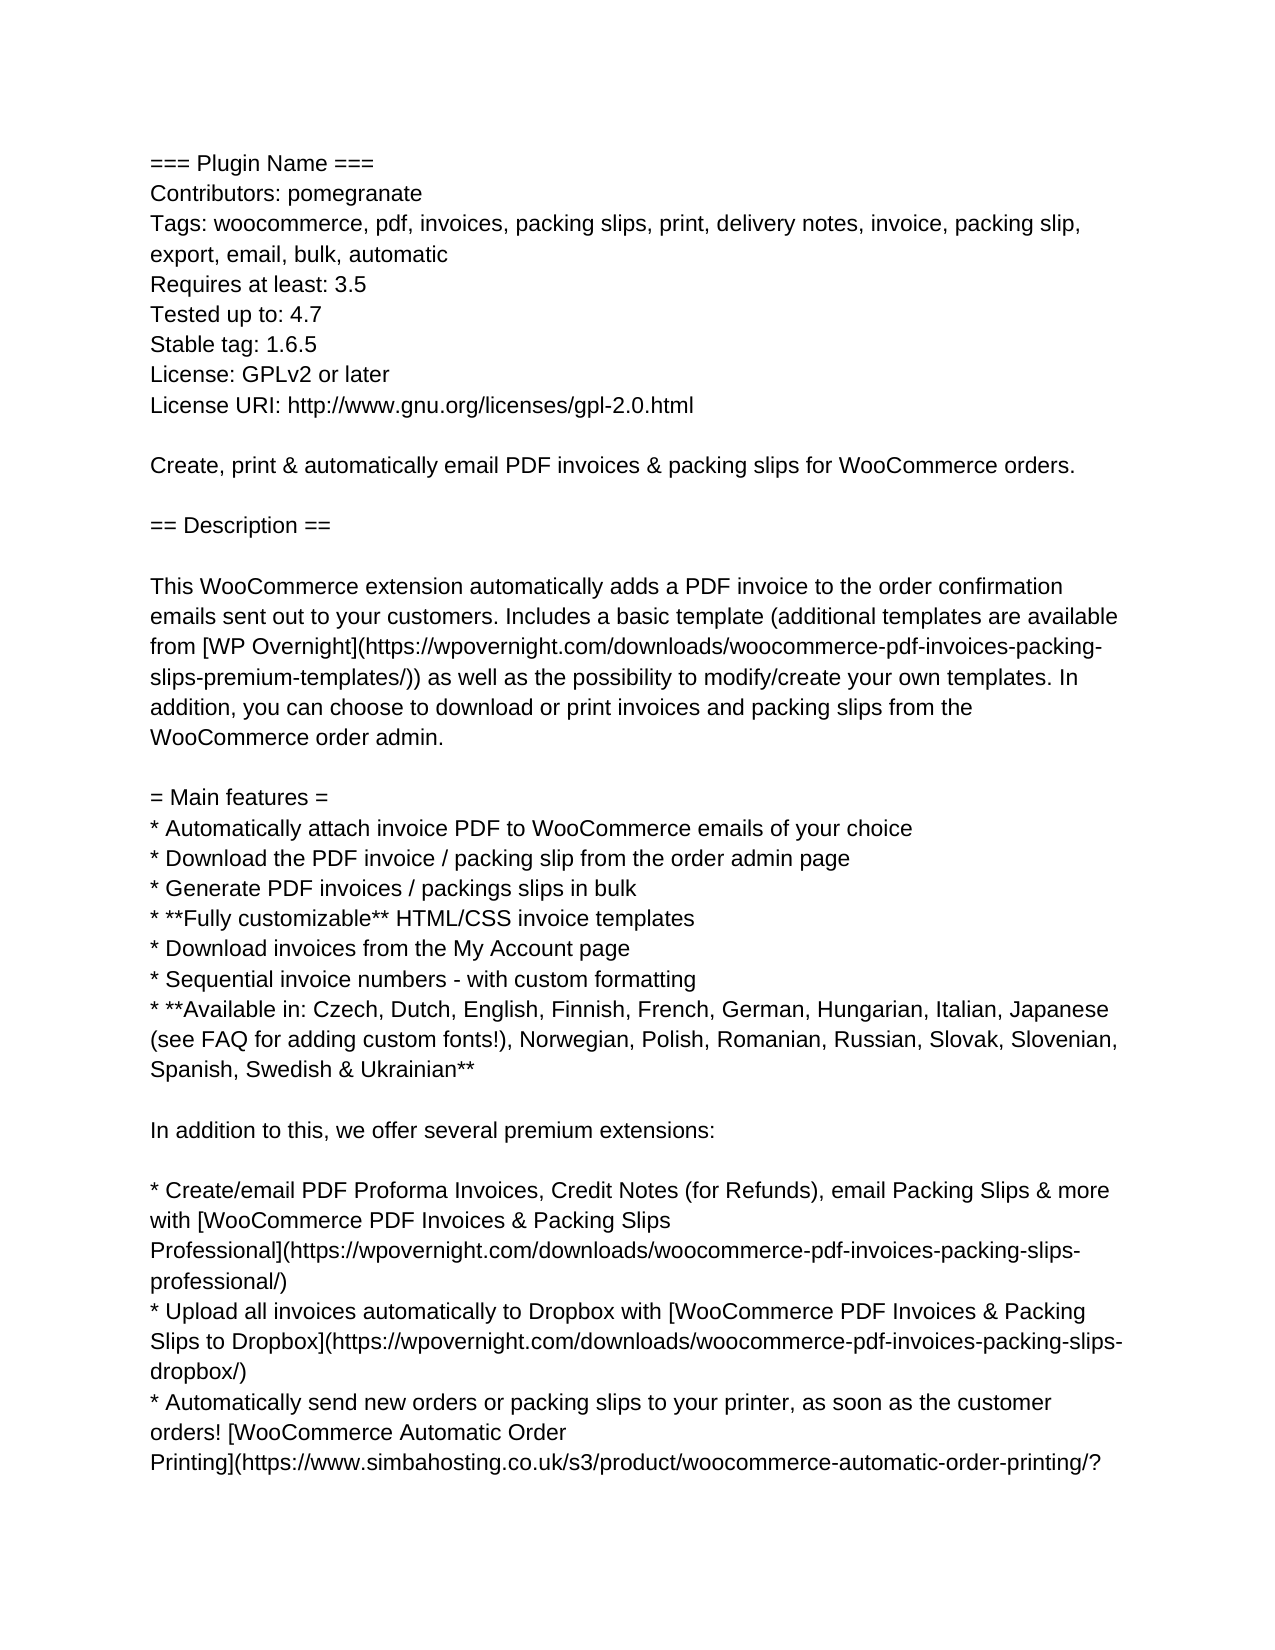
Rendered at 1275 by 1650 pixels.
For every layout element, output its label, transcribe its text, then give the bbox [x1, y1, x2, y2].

text In addition to this, we offer several premium extensions: [150, 1117, 1125, 1143]
text * Upload all invoices automatically to Dropbox with [WooCommerce PDF Invoices & Packing Slips to Dropbox](https://wpovernight.com/downloads/woocommerce-pdf-invoices-packing-slips-dropbox/) [150, 1298, 1125, 1385]
text * Automatically attach invoice PDF to WooCommerce emails of your choice [150, 814, 1125, 841]
text Tested up to: 4.7 [150, 301, 1125, 327]
text Contributors: pomegranate [150, 180, 1125, 207]
text * Download the PDF invoice / packing slip from the order admin page [150, 845, 1125, 871]
text = Main features = [150, 784, 1125, 811]
text == Description == [150, 512, 1125, 539]
text * **Available in: Czech, Dutch, English, Finnish, French, German, Hungarian, Italian, Japanese (see FAQ for adding custom fonts!), Norwegian, Polish, Romanian, Russian, Slovak, Slovenian, Spanish, Swedish & Ukrainian** [150, 996, 1125, 1083]
text License URI: http://www.gnu.org/licenses/gpl-2.0.html [150, 392, 1125, 418]
text * Sequential invoice numbers - with custom formatting [150, 966, 1125, 992]
text License: GPLv2 or later [150, 361, 1125, 388]
text === Plugin Name === [150, 150, 1125, 176]
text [150, 1388, 1125, 1475]
text Requires at least: 3.5 [150, 271, 1125, 297]
text * Create/email PDF Proforma Invoices, Credit Notes (for Refunds), email Packing Slips & more with [WooCommerce PDF Invoices & Packing Slips Professional](https://wpovernight.com/downloads/woocommerce-pdf-invoices-packing-slips-professional/) [150, 1177, 1125, 1294]
text This WooCommerce extension automatically adds a PDF invoice to the order confirmation emails sent out to your customers. Includes a basic template (additional templates are available from [WP Overnight](https://wpovernight.com/downloads/woocommerce-pdf-invoices-packing-slips-premium-templates/)) as well as the possibility to modify/create your own templates. In addition, you can choose to download or print invoices and packing slips from the WooCommerce order admin. [150, 573, 1125, 750]
text * Generate PDF invoices / packings slips in bulk [150, 875, 1125, 901]
text * Download invoices from the My Account page [150, 935, 1125, 962]
text Create, print & automatically email PDF invoices & packing slips for WooCommerce orders. [150, 452, 1125, 478]
text Stable tag: 1.6.5 [150, 331, 1125, 358]
text Tags: woocommerce, pdf, invoices, packing slips, print, delivery notes, invoice, packing slip, export, email, bulk, automatic [150, 210, 1125, 267]
text * **Fully customizable** HTML/CSS invoice templates [150, 905, 1125, 932]
